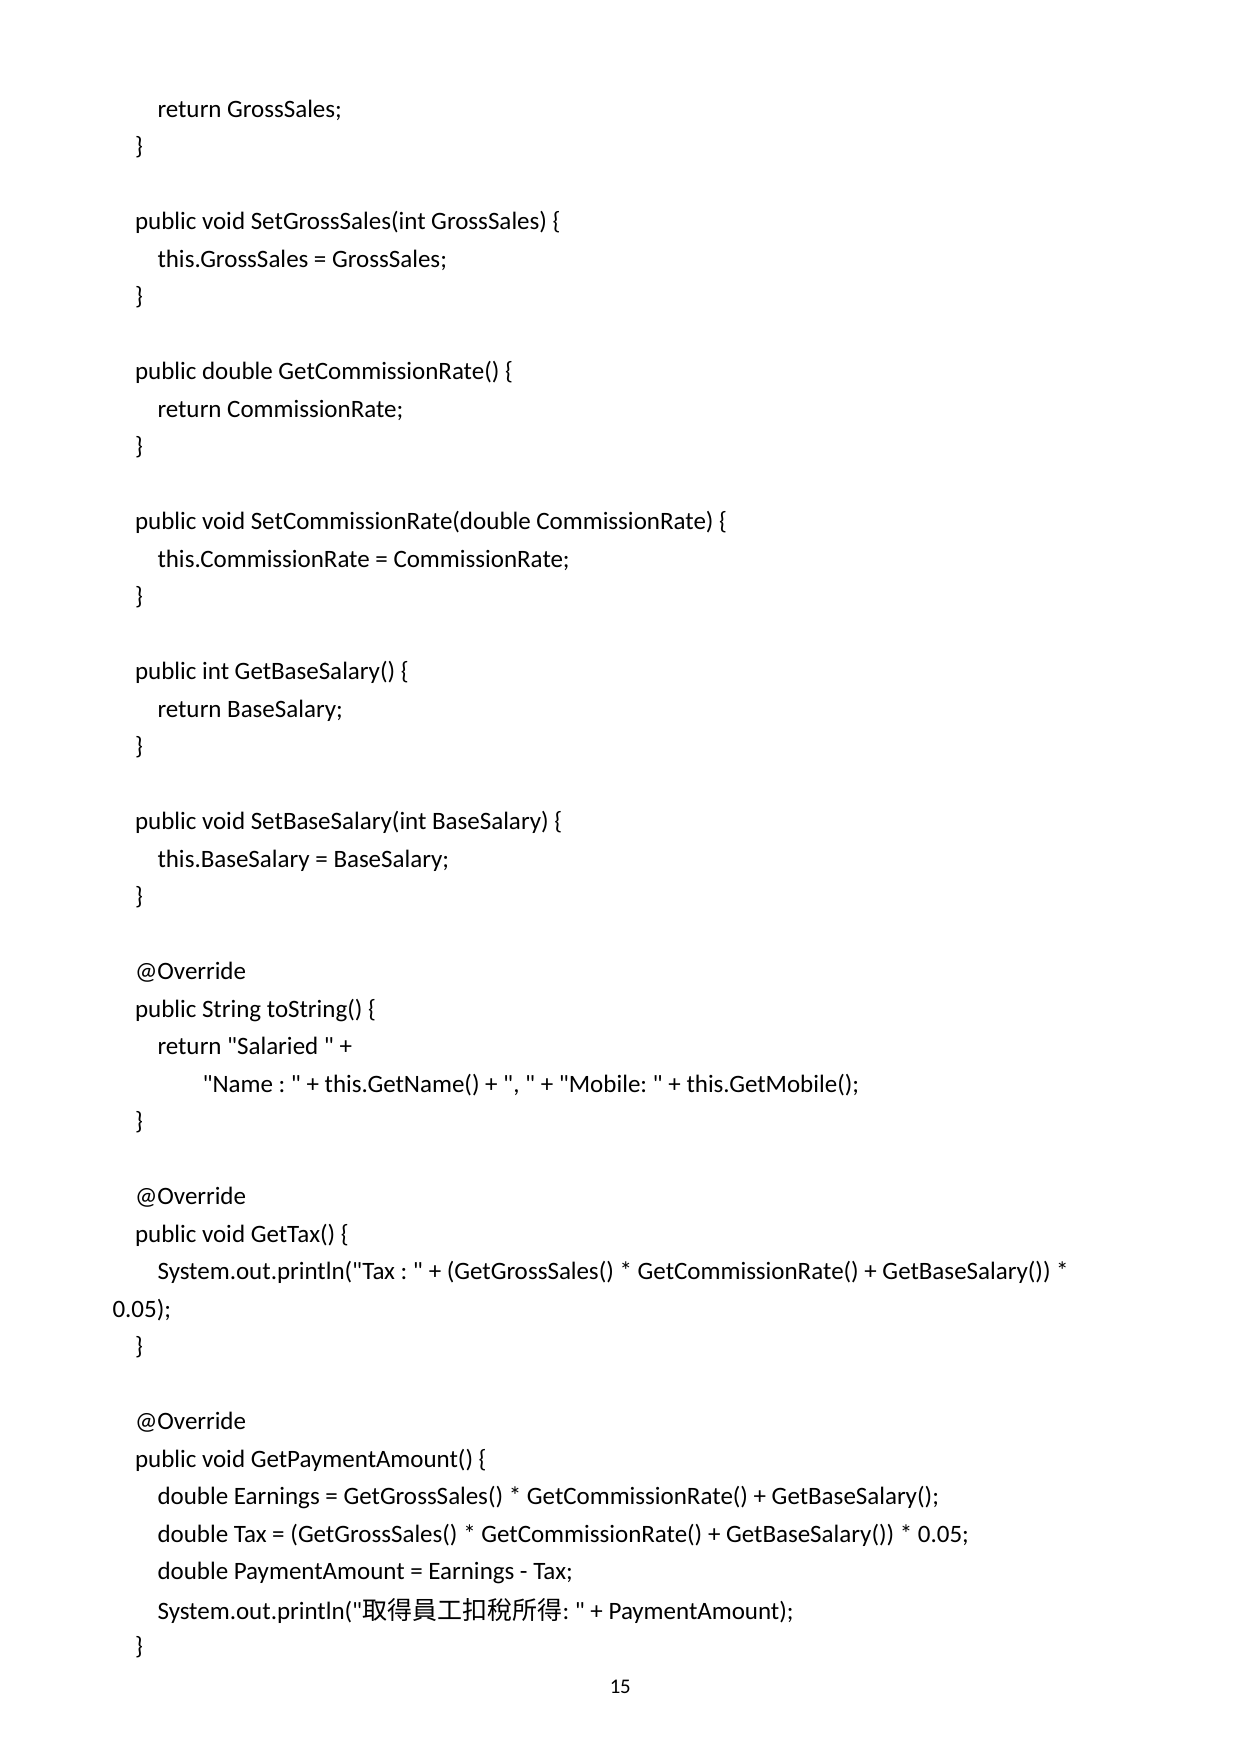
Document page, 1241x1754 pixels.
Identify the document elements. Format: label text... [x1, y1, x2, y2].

text this.BaseSalary = BaseSalary; [112, 839, 1128, 877]
text } [112, 1102, 1128, 1139]
text public void GetTax() { [112, 1214, 1128, 1252]
text } [112, 427, 1128, 464]
text } [112, 277, 1128, 314]
text @Override [112, 1402, 1128, 1439]
text @Override [112, 1177, 1128, 1214]
text public String toString() { [112, 989, 1128, 1027]
text System.out.println("Tax : " + (GetGrossSales() * GetCommissionRate() + GetBaseSalary()) * 0.05); [112, 1252, 1128, 1327]
text } [112, 877, 1128, 914]
text double PaymentAmount = Earnings - Tax; [112, 1552, 1128, 1589]
text public void SetGrossSales(int GrossSales) { [112, 202, 1128, 239]
text double Earnings = GetGrossSales() * GetCommissionRate() + GetBaseSalary(); [112, 1477, 1128, 1514]
text this.GrossSales = GrossSales; [112, 239, 1128, 277]
text } [112, 727, 1128, 764]
text return "Salaried " + [112, 1027, 1128, 1064]
text } [112, 577, 1128, 614]
text @Override [112, 952, 1128, 989]
text return CommissionRate; [112, 389, 1128, 427]
text "Name : " + this.GetName() + ", " + "Mobile: " + this.GetMobile(); [112, 1064, 1128, 1102]
text System.out.println("取得員工扣稅所得: " + PaymentAmount); [112, 1589, 1128, 1627]
text } [112, 1327, 1128, 1364]
text this.CommissionRate = CommissionRate; [112, 539, 1128, 577]
text return BaseSalary; [112, 689, 1128, 727]
text public void GetPaymentAmount() { [112, 1439, 1128, 1477]
text public double GetCommissionRate() { [112, 352, 1128, 389]
text double Tax = (GetGrossSales() * GetCommissionRate() + GetBaseSalary()) * 0.05; [112, 1514, 1128, 1552]
text } [112, 127, 1128, 164]
text } [112, 1627, 1128, 1664]
text public void SetCommissionRate(double CommissionRate) { [112, 502, 1128, 539]
text public int GetBaseSalary() { [112, 652, 1128, 689]
text return GrossSales; [112, 89, 1128, 127]
text public void SetBaseSalary(int BaseSalary) { [112, 802, 1128, 839]
